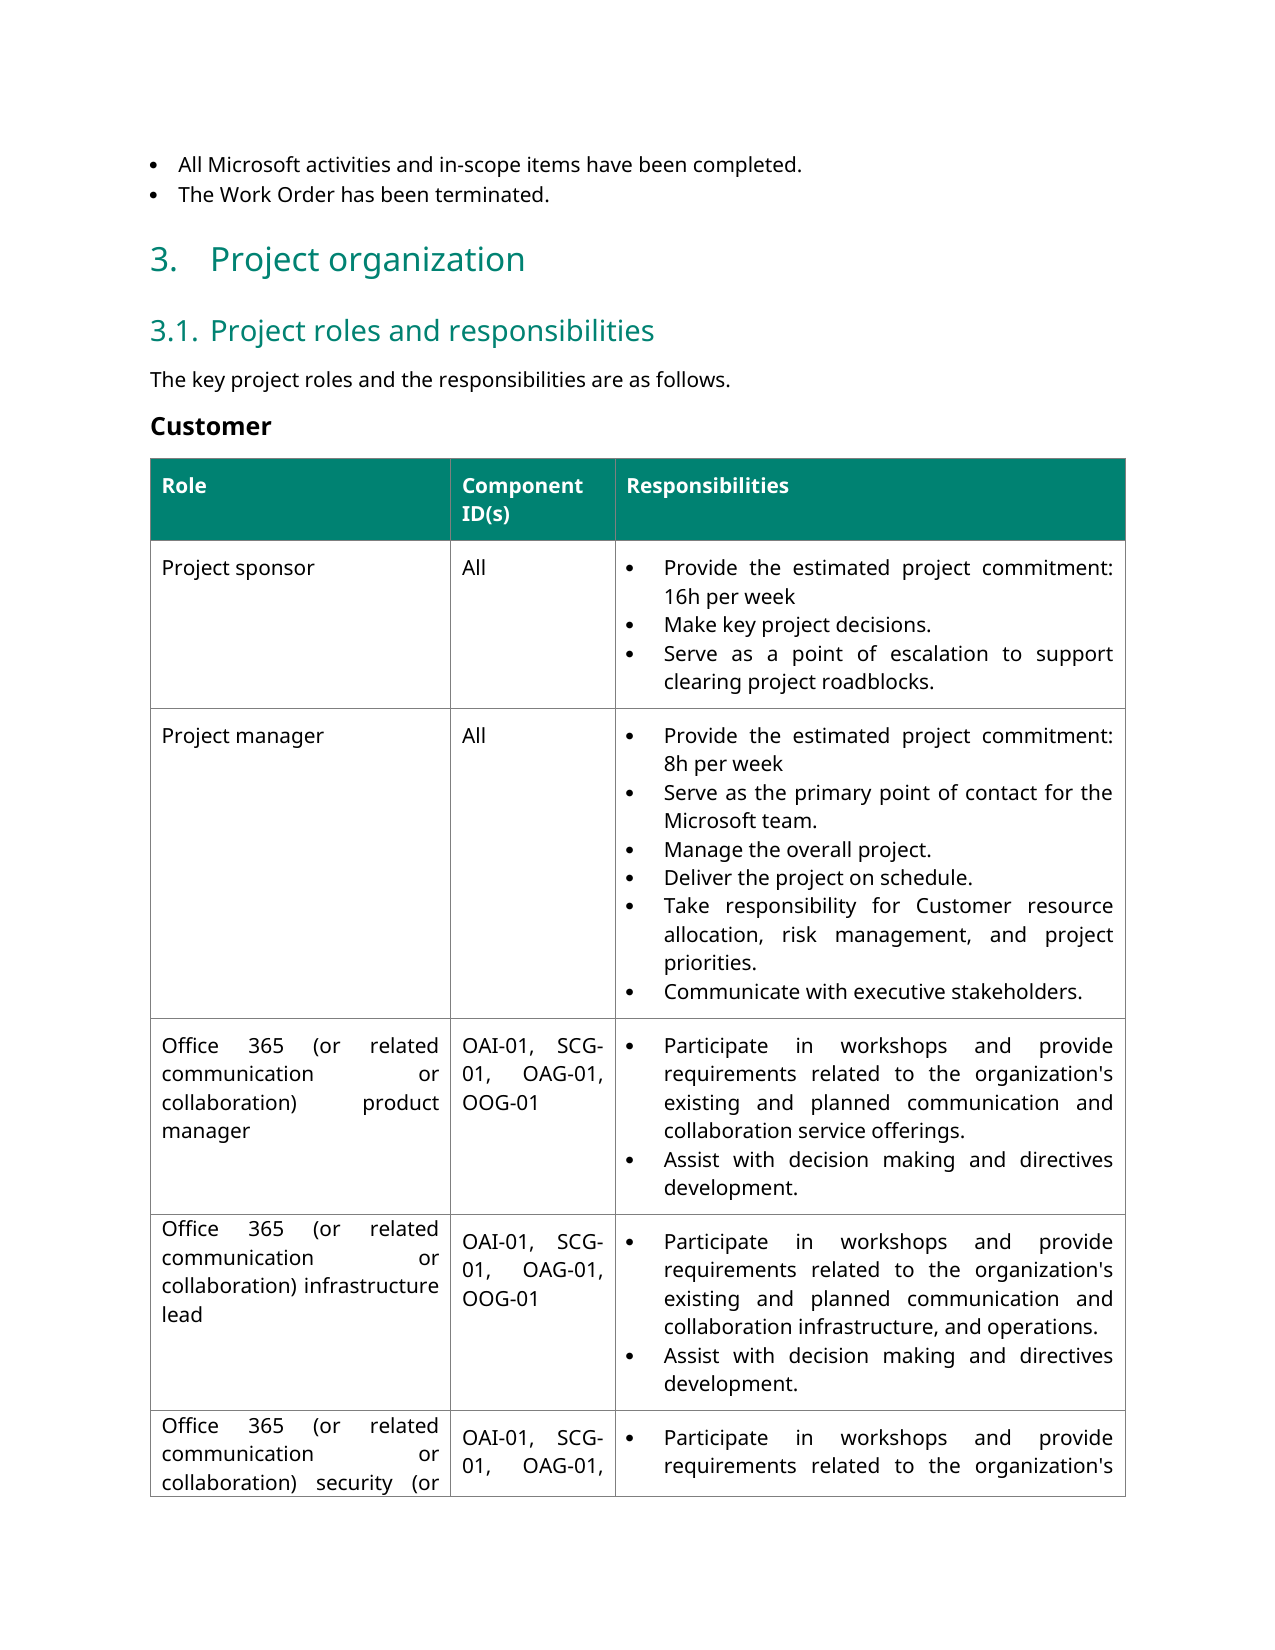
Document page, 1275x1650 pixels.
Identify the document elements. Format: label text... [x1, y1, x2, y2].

table_header Component ID(s) [451, 459, 615, 540]
table_cell Participate in workshops and provide requirements related to the organization's existing and planned communication and collaboration service offerings. Assist with decision making and directives development. [616, 1019, 1125, 1214]
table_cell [151, 1411, 450, 1496]
table_cell Participate in workshops and provide requirements related to the organization's existing and planned communication and collaboration infrastructure, and operations. Assist with decision making and directives development. [616, 1215, 1125, 1410]
table_cell All [451, 541, 615, 708]
table_cell OAI-01, SCG-01, OAG-01, OOG-01 [451, 1215, 615, 1410]
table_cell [616, 1411, 1125, 1496]
table_cell Project sponsor [151, 541, 450, 708]
table_cell Project manager [151, 709, 450, 1018]
text The key project roles and the responsibilities are as follows. [150, 366, 1125, 394]
subtitle Project organization [150, 236, 1125, 282]
table_cell Provide the estimated project commitment: 16h per week Make key project decisions. Serve as a point of escalation to support clearing project roadblocks. [616, 541, 1125, 708]
table_header Responsibilities [616, 459, 1125, 540]
table_cell All [451, 709, 615, 1018]
table_cell OAI-01, SCG-01, OAG-01, OOG-01 [451, 1019, 615, 1214]
subtitle Project roles and responsibilities [150, 310, 1125, 350]
subtitle Customer [150, 409, 1125, 443]
table_cell OAI-01, SCG-01, OAG-01, OOG-01 [451, 1411, 615, 1496]
table_cell Office 365 (or related communication or collaboration) infrastructure lead [151, 1215, 450, 1410]
list The Work Order has been terminated. [150, 181, 1125, 209]
list All Microsoft activities and in-scope items have been completed. [150, 150, 1125, 178]
table_header Role [151, 459, 450, 540]
table_cell Office 365 (or related communication or collaboration) product manager [151, 1019, 450, 1214]
table_cell Provide the estimated project commitment: 8h per week Serve as the primary point of contact for the Microsoft team. Manage the overall project. Deliver the project on schedule. Take responsibility for Customer resource allocation, risk management, and project priorities. Communicate with executive stakeholders. [616, 709, 1125, 1018]
